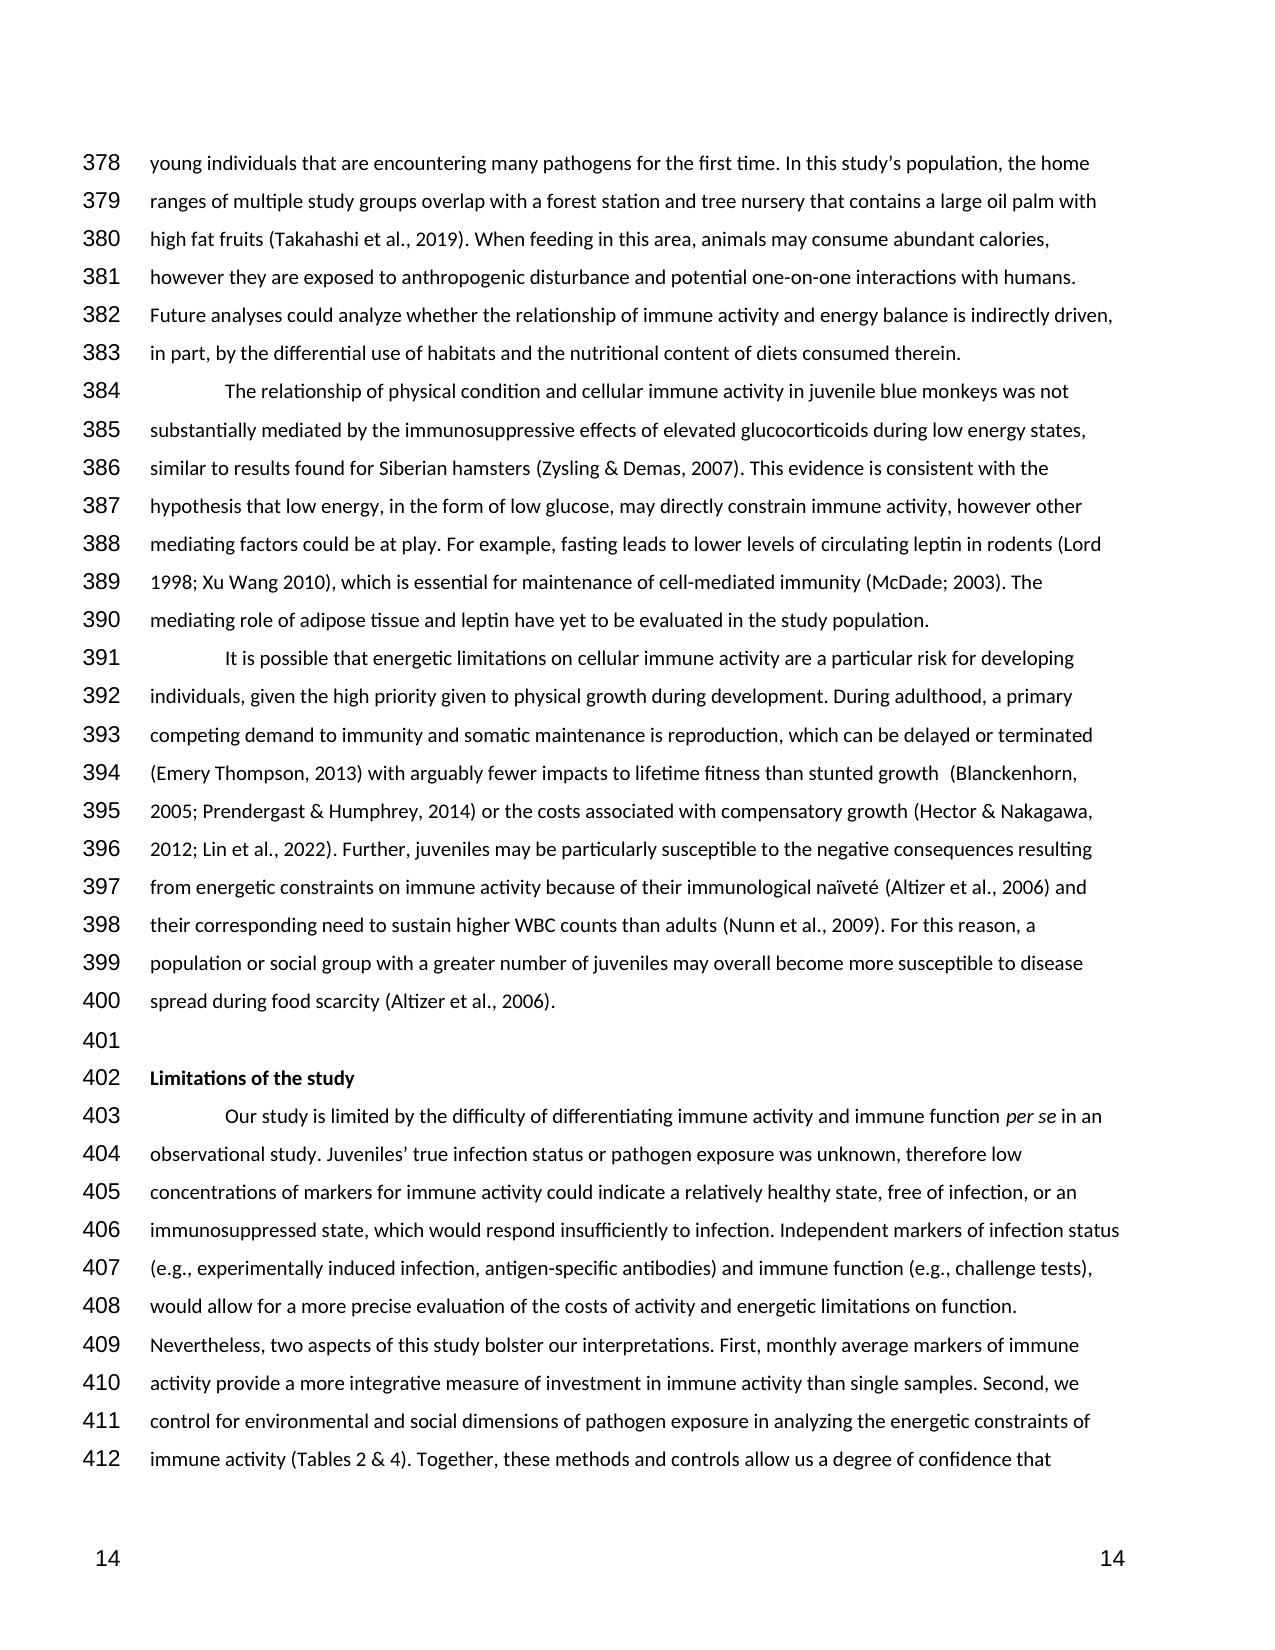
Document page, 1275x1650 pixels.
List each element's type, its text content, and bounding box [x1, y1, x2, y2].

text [150, 1103, 1125, 1472]
text The relationship of physical condition and cellular immune activity in juvenile blue monkeys was not substantially mediated by the immunosuppressive effects of elevated glucocorticoids during low energy states, similar to results found for Siberian hamsters (Zysling & Demas, 2007). This evidence is consistent with the hypothesis that low energy, in the form of low glucose, may directly constrain immune activity, however other mediating factors could be at play. For example, fasting leads to lower levels of circulating leptin in rodents (Lord 1998; Xu Wang 2010), which is essential for maintenance of cell-mediated immunity (McDade; 2003). The mediating role of adipose tissue and leptin have yet to be evaluated in the study population. [150, 379, 1125, 633]
text Limitations of the study [150, 1065, 1125, 1090]
text It is possible that energetic limitations on cellular immune activity are a particular risk for developing individuals, given the high priority given to physical growth during development. During adulthood, a primary competing demand to immunity and somatic maintenance is reproduction, which can be delayed or terminated (Emery Thompson, 2013) with arguably fewer impacts to lifetime fitness than stunted growth (Blanckenhorn, 2005; Prendergast & Humphrey, 2014) or the costs associated with compensatory growth (Hector & Nakagawa, 2012; Lin et al., 2022). Further, juveniles may be particularly susceptible to the negative consequences resulting from energetic constraints on immune activity because of their immunological naïveté (Altizer et al., 2006) and their corresponding need to sustain higher WBC counts than adults (Nunn et al., 2009). For this reason, a population or social group with a greater number of juveniles may overall become more susceptible to disease spread during food scarcity (Altizer et al., 2006). [150, 646, 1125, 1014]
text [150, 150, 1125, 366]
